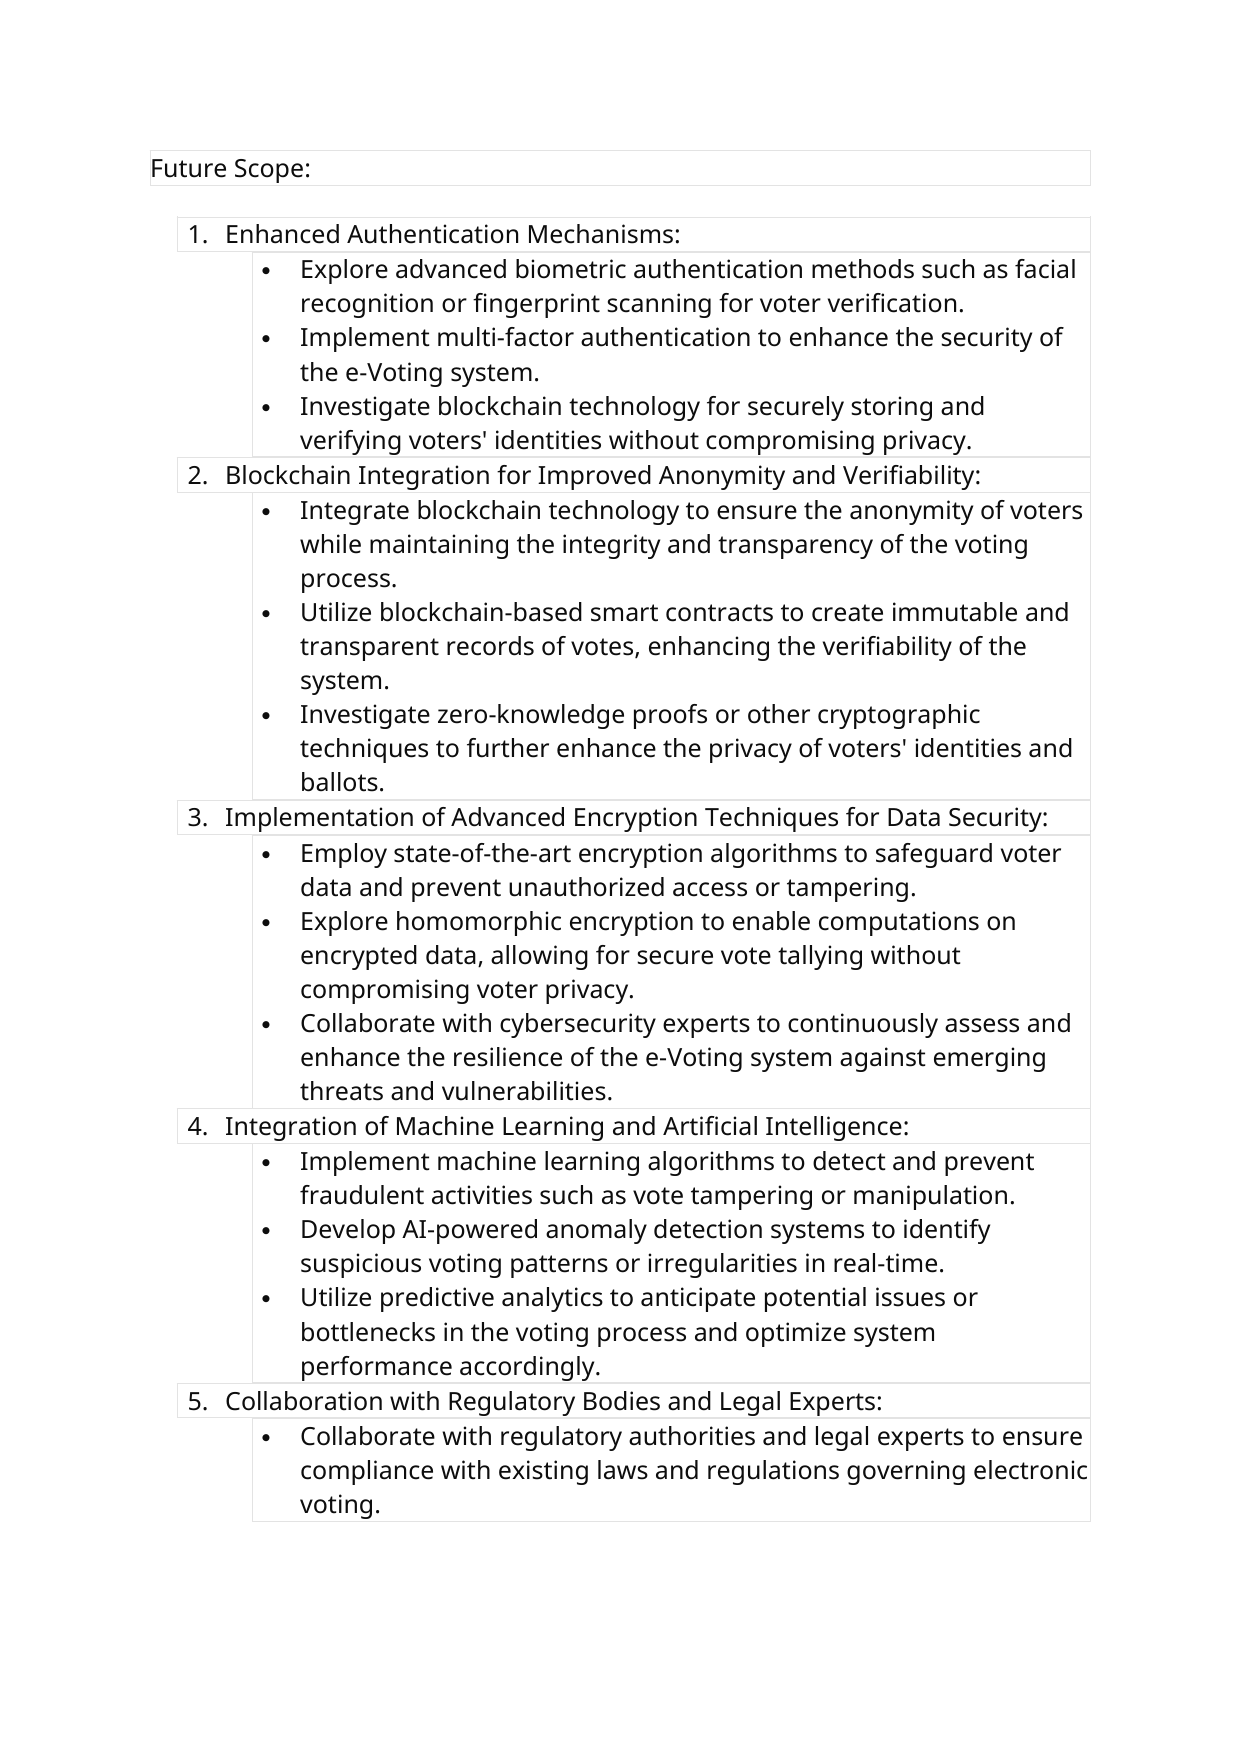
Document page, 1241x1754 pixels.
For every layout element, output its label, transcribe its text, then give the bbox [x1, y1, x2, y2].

list Explore advanced biometric authentication methods such as facial recognition or fingerprint scanning for voter verification. [253, 253, 1090, 319]
list Employ state-of-the-art encryption algorithms to safeguard voter data and prevent unauthorized access or tampering. [253, 836, 1090, 903]
list Implementation of Advanced Encryption Techniques for Data Security: [178, 801, 1090, 834]
list Integration of Machine Learning and Artificial Intelligence: [178, 1109, 1090, 1143]
list Develop AI-powered anomaly detection systems to identify suspicious voting patterns or irregularities in real-time. [253, 1211, 1090, 1279]
list Collaborate with cybersecurity experts to continuously assess and enhance the resilience of the e-Voting system against emerging threats and vulnerabilities. [253, 1005, 1090, 1108]
list Collaborate with regulatory authorities and legal experts to ensure compliance with existing laws and regulations governing electronic voting. [253, 1419, 1090, 1521]
list Implement multi-factor authentication to enhance the security of the e-Voting system. [253, 319, 1090, 388]
list Investigate zero-knowledge proofs or other cryptographic techniques to further enhance the privacy of voters' identities and ballots. [253, 696, 1090, 799]
list Enhanced Authentication Mechanisms: [178, 218, 1090, 251]
list Utilize predictive analytics to anticipate potential issues or bottlenecks in the voting process and optimize system performance accordingly. [253, 1279, 1090, 1382]
list Collaboration with Regulatory Bodies and Legal Experts: [178, 1384, 1090, 1417]
list Blockchain Integration for Improved Anonymity and Verifiability: [178, 458, 1090, 492]
list Utilize blockchain-based smart contracts to create immutable and transparent records of votes, enhancing the verifiability of the system. [253, 594, 1090, 696]
list Implement machine learning algorithms to detect and prevent fraudulent activities such as vote tampering or manipulation. [253, 1144, 1090, 1211]
list Integrate blockchain technology to ensure the anonymity of voters while maintaining the integrity and transparency of the voting process. [253, 493, 1090, 594]
list Investigate blockchain technology for securely storing and verifying voters' identities without compromising privacy. [253, 388, 1090, 456]
text Future Scope: [151, 151, 1090, 185]
list Explore homomorphic encryption to enable computations on encrypted data, allowing for secure vote tallying without compromising voter privacy. [253, 903, 1090, 1005]
